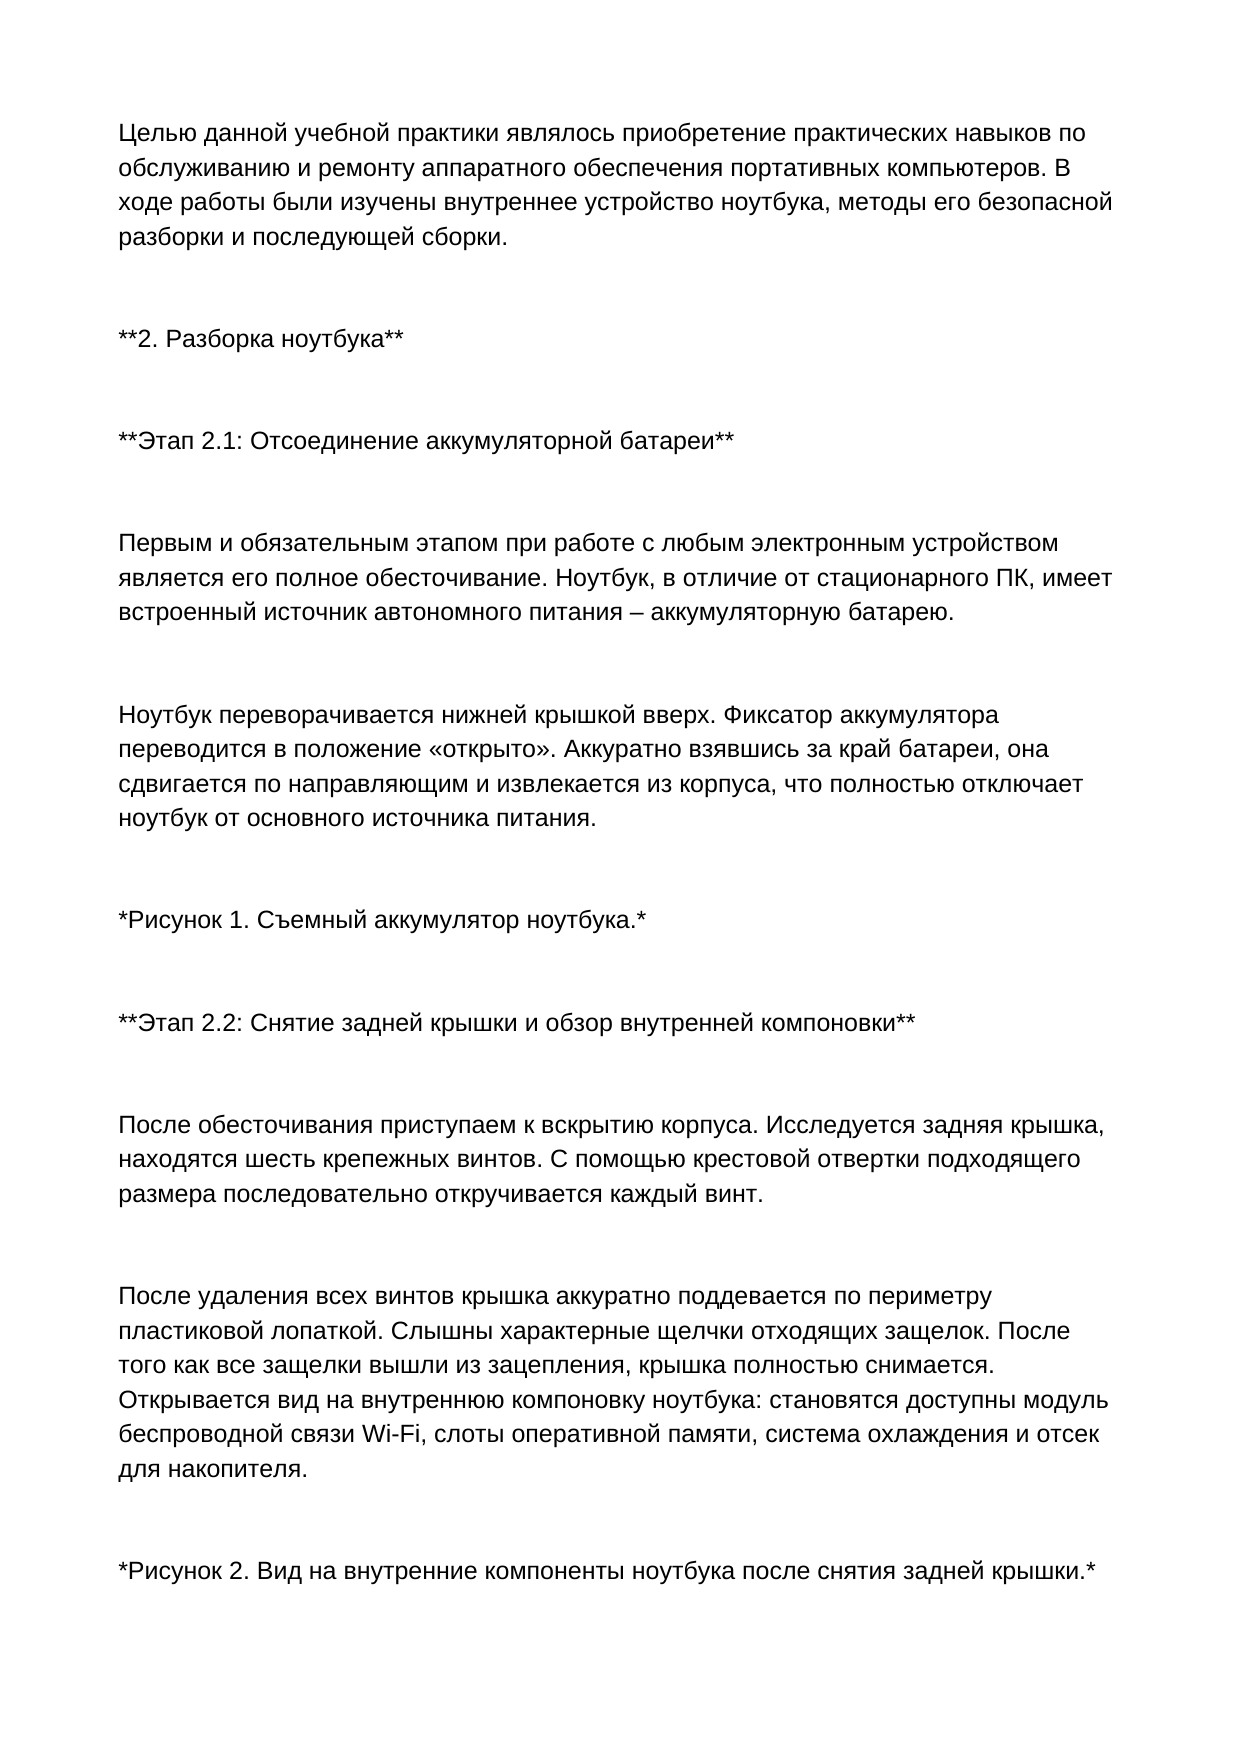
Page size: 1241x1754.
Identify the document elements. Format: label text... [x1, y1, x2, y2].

text **2. Разборка ноутбука** [118, 324, 1122, 353]
text **Этап 2.1: Отсоединение аккумуляторной батареи** [118, 426, 1122, 455]
text **Этап 2.2: Снятие задней крышки и обзор внутренней компоновки** [118, 1008, 1122, 1036]
text После удаления всех винтов крышка аккуратно поддевается по периметру пластиковой лопаткой. Слышны характерные щелчки отходящих защелок. После того как все защелки вышли из зацепления, крышка полностью снимается. Открывается вид на внутреннюю компоновку ноутбука: становятся доступны модуль беспроводной связи Wi-Fi, слоты оперативной памяти, система охлаждения и отсек для накопителя. [118, 1281, 1122, 1482]
text Целью данной учебной практики являлось приобретение практических навыков по обслуживанию и ремонту аппаратного обеспечения портативных компьютеров. В ходе работы были изучены внутреннее устройство ноутбука, методы его безопасной разборки и последующей сборки. [118, 118, 1122, 250]
text *Рисунок 1. Съемный аккумулятор ноутбука.* [118, 905, 1122, 934]
text Ноутбук переворачивается нижней крышкой вверх. Фиксатор аккумулятора переводится в положение «открыто». Аккуратно взявшись за край батареи, она сдвигается по направляющим и извлекается из корпуса, что полностью отключает ноутбук от основного источника питания. [118, 700, 1122, 832]
text После обесточивания приступаем к вскрытию корпуса. Исследуется задняя крышка, находятся шесть крепежных винтов. С помощью крестовой отвертки подходящего размера последовательно откручивается каждый винт. [118, 1110, 1122, 1208]
text *Рисунок 2. Вид на внутренние компоненты ноутбука после снятия задней крышки.* [118, 1556, 1122, 1585]
text Первым и обязательным этапом при работе с любым электронным устройством является его полное обесточивание. Ноутбук, в отличие от стационарного ПК, имеет встроенный источник автономного питания – аккумуляторную батарею. [118, 528, 1122, 626]
